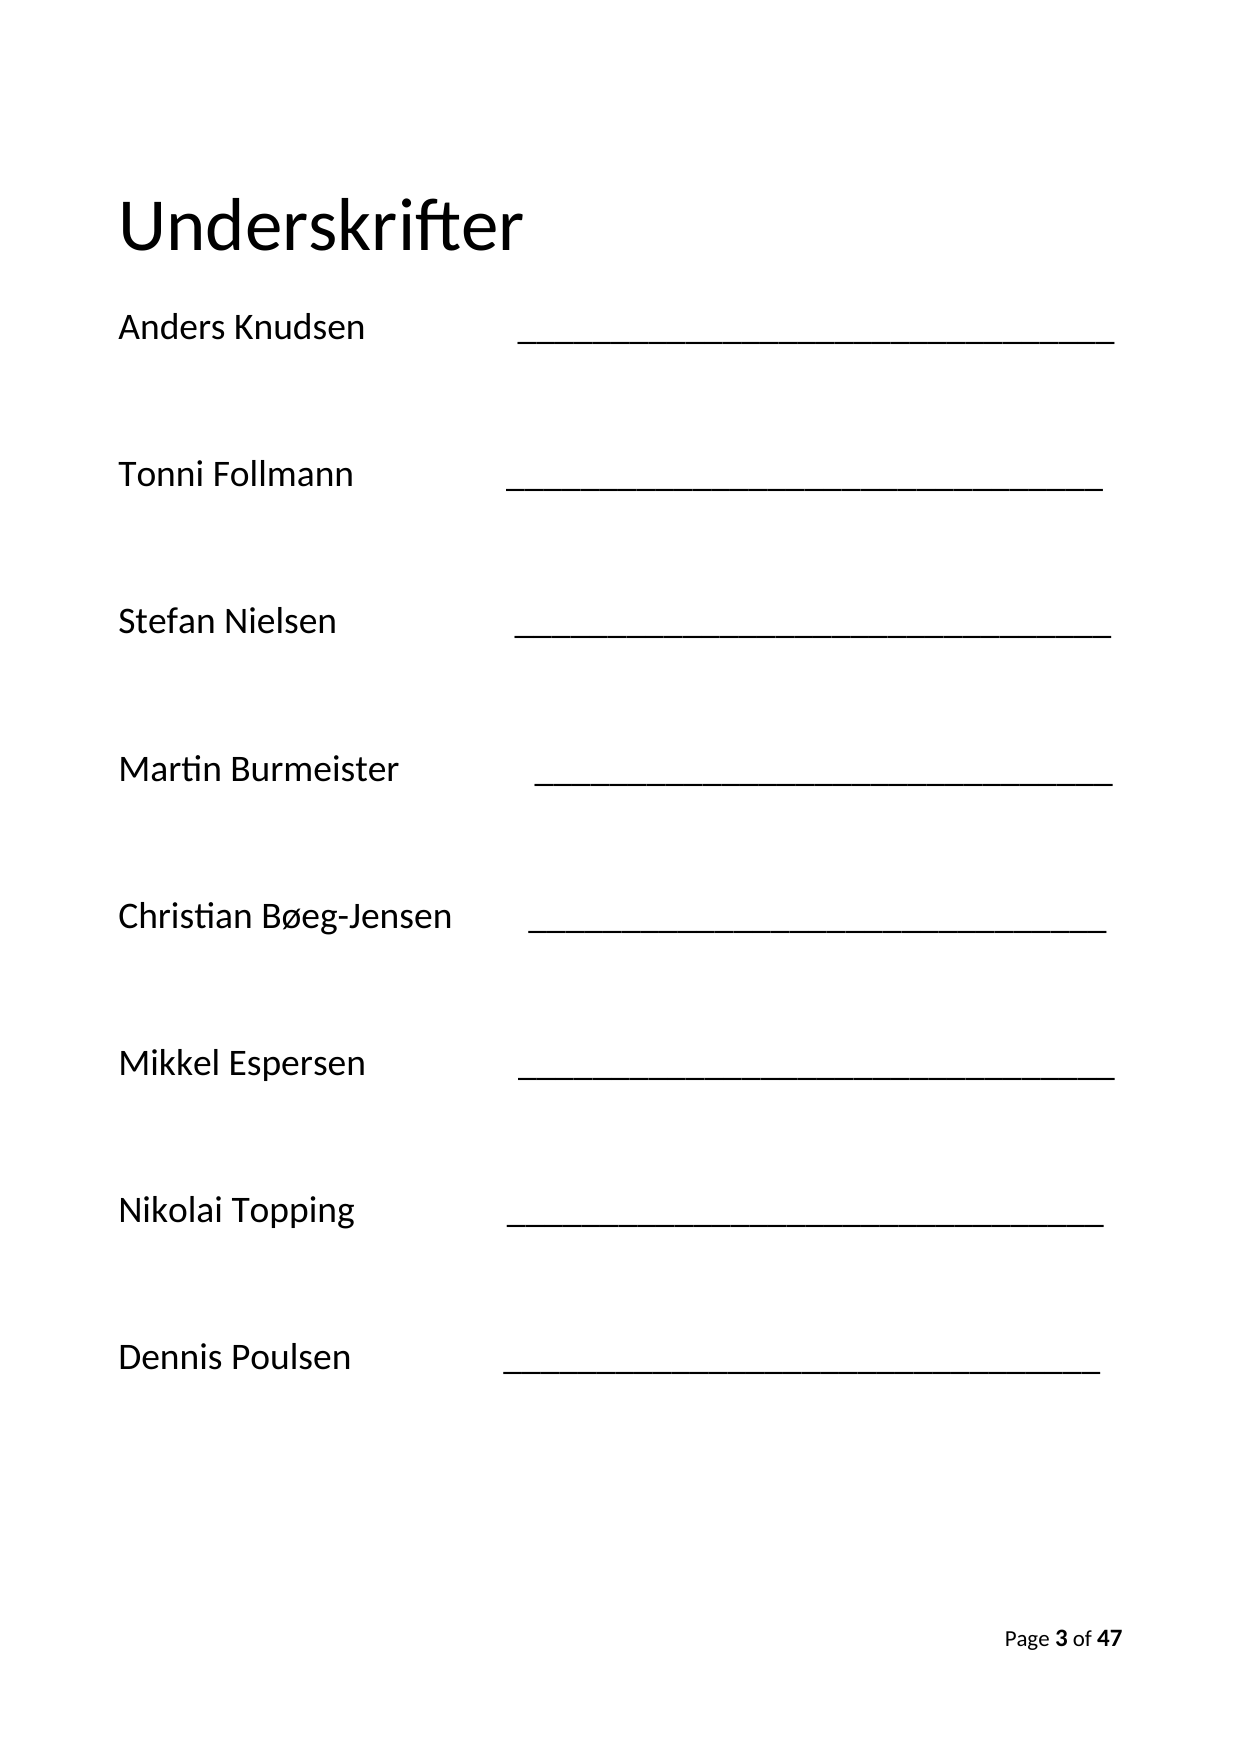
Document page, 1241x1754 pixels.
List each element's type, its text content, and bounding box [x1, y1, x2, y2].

text Stefan Nielsen ________________________________ [118, 597, 1122, 643]
text Martin Burmeister _______________________________ [118, 744, 1122, 790]
text Dennis Poulsen ________________________________ [118, 1333, 1122, 1379]
text Underskrifter [118, 177, 1122, 269]
text Christian Bøeg-Jensen _______________________________ [118, 892, 1122, 937]
text Mikkel Espersen ________________________________ [118, 1039, 1122, 1084]
text Nikolai Topping ________________________________ [118, 1186, 1122, 1232]
text Anders Knudsen ________________________________ [118, 303, 1122, 349]
text Tonni Follmann ________________________________ [118, 450, 1122, 496]
